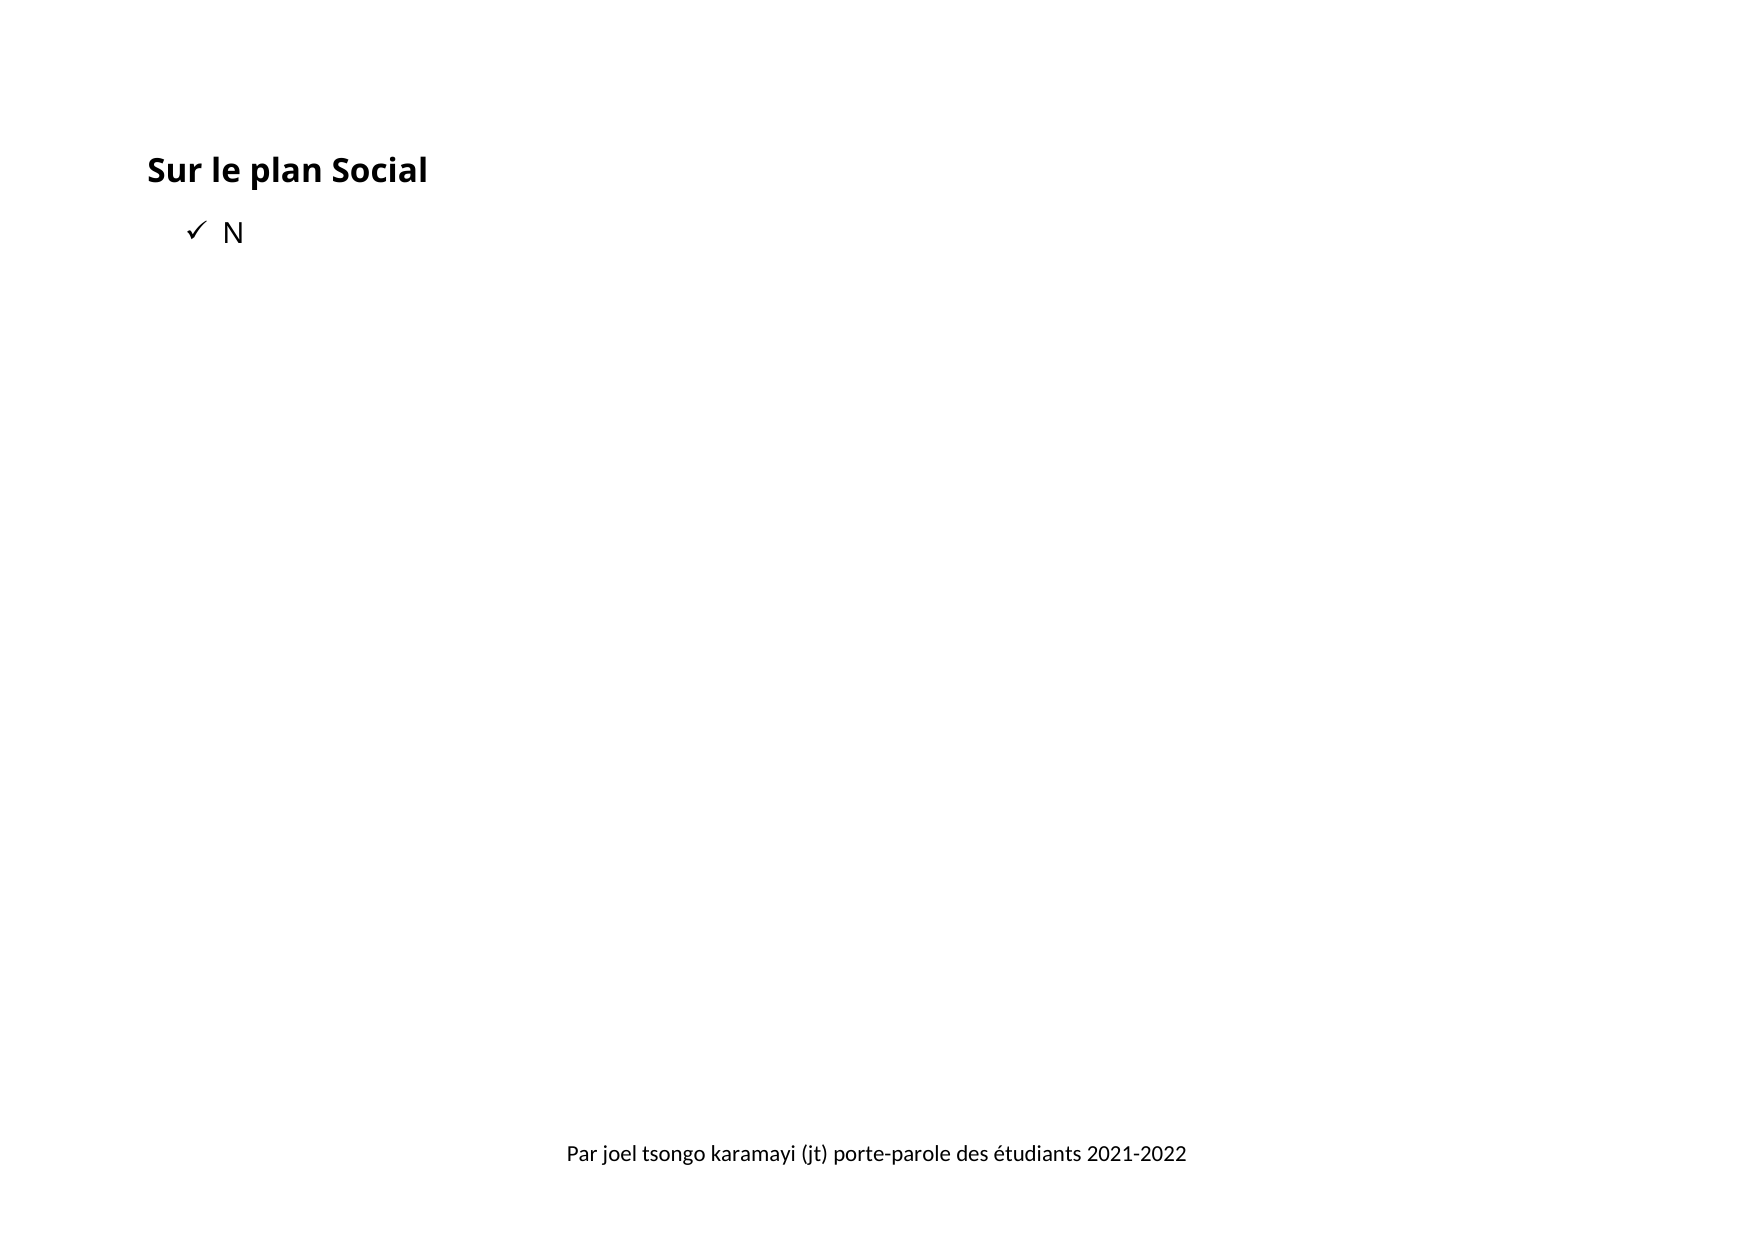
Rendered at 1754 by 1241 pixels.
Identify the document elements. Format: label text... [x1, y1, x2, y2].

text Sur le plan Social [147, 147, 1607, 192]
list N [184, 213, 1607, 252]
